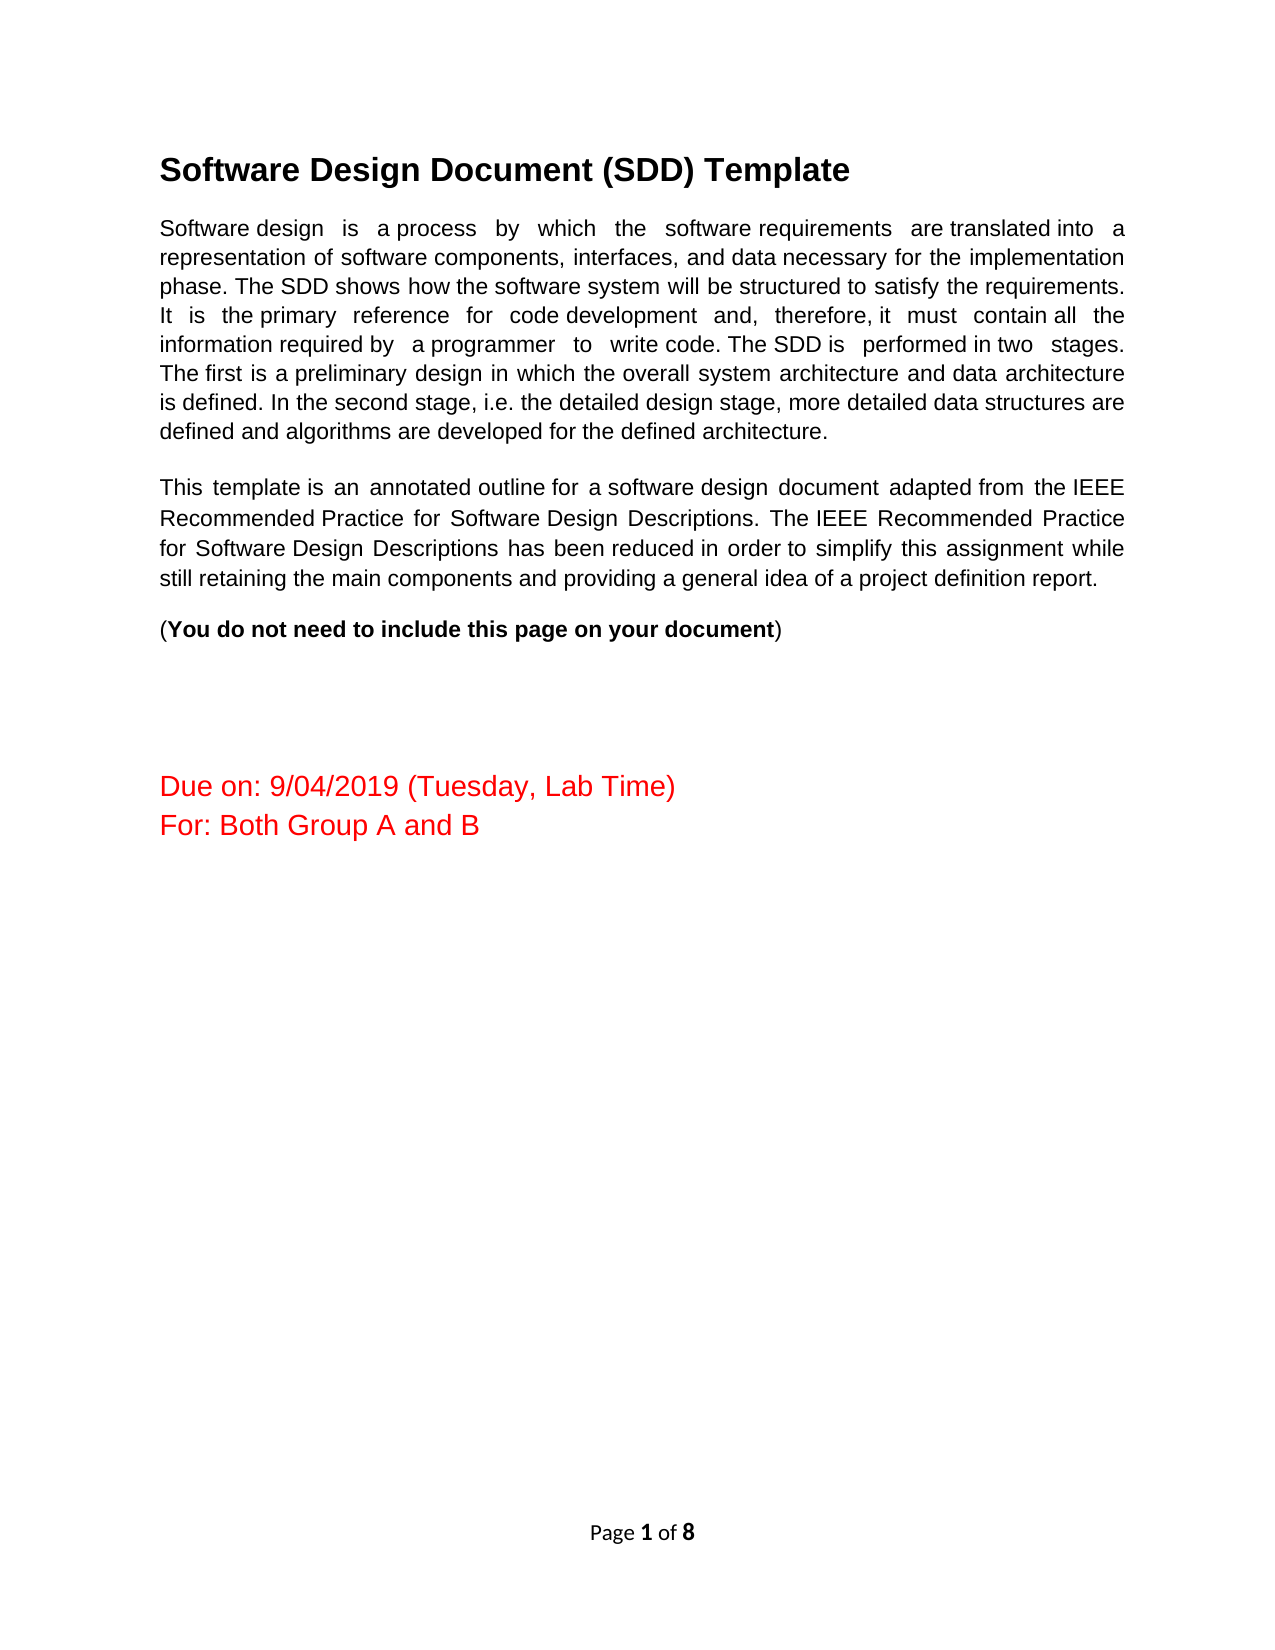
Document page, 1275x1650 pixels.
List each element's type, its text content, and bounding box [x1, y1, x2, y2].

text Software design is a process by which the software requirements are translated into a representation of software components, interfaces, and data necessary for the implementation phase. The SDD shows how the software system will be structured to satisfy the requirements. It is the primary reference for code development and, therefore, it must contain all the information required by a programmer to write code. The SDD is performed in two stages. The first is a preliminary design in which the overall system architecture and data architecture is defined. In the second stage, i.e. the detailed design stage, more detailed data structures are defined and algorithms are developed for the defined architecture. [159, 212, 1125, 444]
text For: Both Group A and B [159, 808, 1125, 841]
text Software Design Document (SDD) Template [159, 150, 1125, 188]
text Due on: 9/04/2019 (Tuesday, Lab Time) [159, 769, 1125, 803]
text (You do not need to include this page on your document) [159, 616, 1125, 642]
text This template is an annotated outline for a software design document adapted from the IEEE Recommended Practice for Software Design Descriptions. The IEEE Recommended Practice for Software Design Descriptions has been reduced in order to simplify this assignment while still retaining the main components and providing a general idea of a project definition report. [159, 474, 1125, 591]
